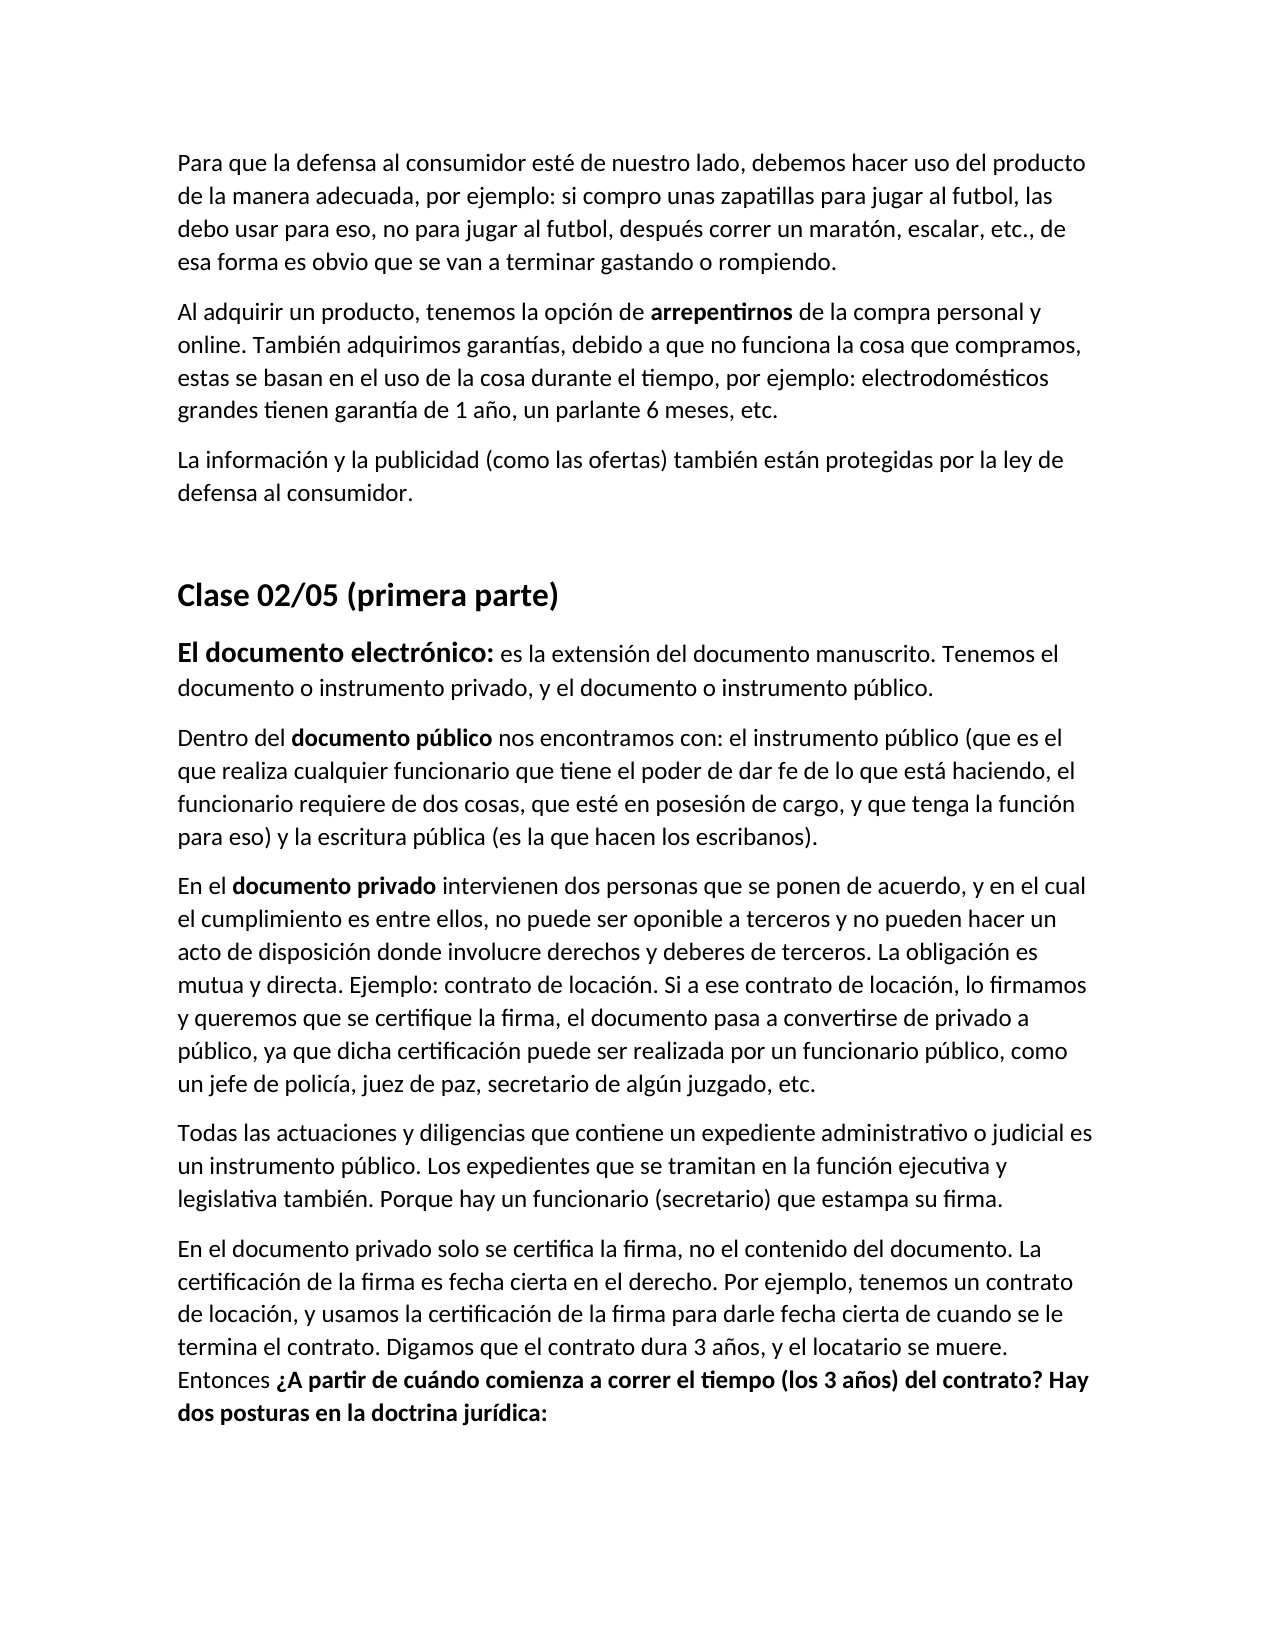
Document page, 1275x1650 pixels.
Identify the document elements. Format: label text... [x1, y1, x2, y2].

text Todas las actuaciones y diligencias que contiene un expediente administrativo o judicial es un instrumento público. Los expedientes que se tramitan en la función ejecutiva y legislativa también. Porque hay un funcionario (secretario) que estampa su firma. [177, 1117, 1098, 1214]
text El documento electrónico: es la extensión del documento manuscrito. Tenemos el documento o instrumento privado, y el documento o instrumento público. [177, 634, 1098, 703]
text En el documento privado intervienen dos personas que se ponen de acuerdo, y en el cual el cumplimiento es entre ellos, no puede ser oponible a terceros y no pueden hacer un acto de disposición donde involucre derechos y deberes de terceros. La obligación es mutua y directa. Ejemplo: contrato de locación. Si a ese contrato de locación, lo firmamos y queremos que se certifique la firma, el documento pasa a convertirse de privado a público, ya que dicha certificación puede ser realizada por un funcionario público, como un jefe de policía, juez de paz, secretario de algún juzgado, etc. [177, 870, 1098, 1098]
text La información y la publicidad (como las ofertas) también están protegidas por la ley de defensa al consumidor. [177, 444, 1098, 508]
text Para que la defensa al consumidor esté de nuestro lado, debemos hacer uso del producto de la manera adecuada, por ejemplo: si compro unas zapatillas para jugar al futbol, las debo usar para eso, no para jugar al futbol, después correr un maratón, escalar, etc., de esa forma es obvio que se van a terminar gastando o rompiendo. [177, 148, 1098, 277]
text Dentro del documento público nos encontramos con: el instrumento público (que es el que realiza cualquier funcionario que tiene el poder de dar fe de lo que está haciendo, el funcionario requiere de dos cosas, que esté en posesión de cargo, y que tenga la función para eso) y la escritura pública (es la que hacen los escribanos). [177, 722, 1098, 851]
text Clase 02/05 (primera parte) [177, 574, 1098, 614]
text Al adquirir un producto, tenemos la opción de arrepentirnos de la compra personal y online. También adquirimos garantías, debido a que no funciona la cosa que compramos, estas se basan en el uso de la cosa durante el tiempo, por ejemplo: electrodomésticos grandes tienen garantía de 1 año, un parlante 6 meses, etc. [177, 296, 1098, 425]
text En el documento privado solo se certifica la firma, no el contenido del documento. La certificación de la firma es fecha cierta en el derecho. Por ejemplo, tenemos un contrato de locación, y usamos la certificación de la firma para darle fecha cierta de cuando se le termina el contrato. Digamos que el contrato dura 3 años, y el locatario se muere. Entonces ¿A partir de cuándo comienza a correr el tiempo (los 3 años) del contrato? Hay dos posturas en la doctrina jurídica: [177, 1233, 1098, 1428]
